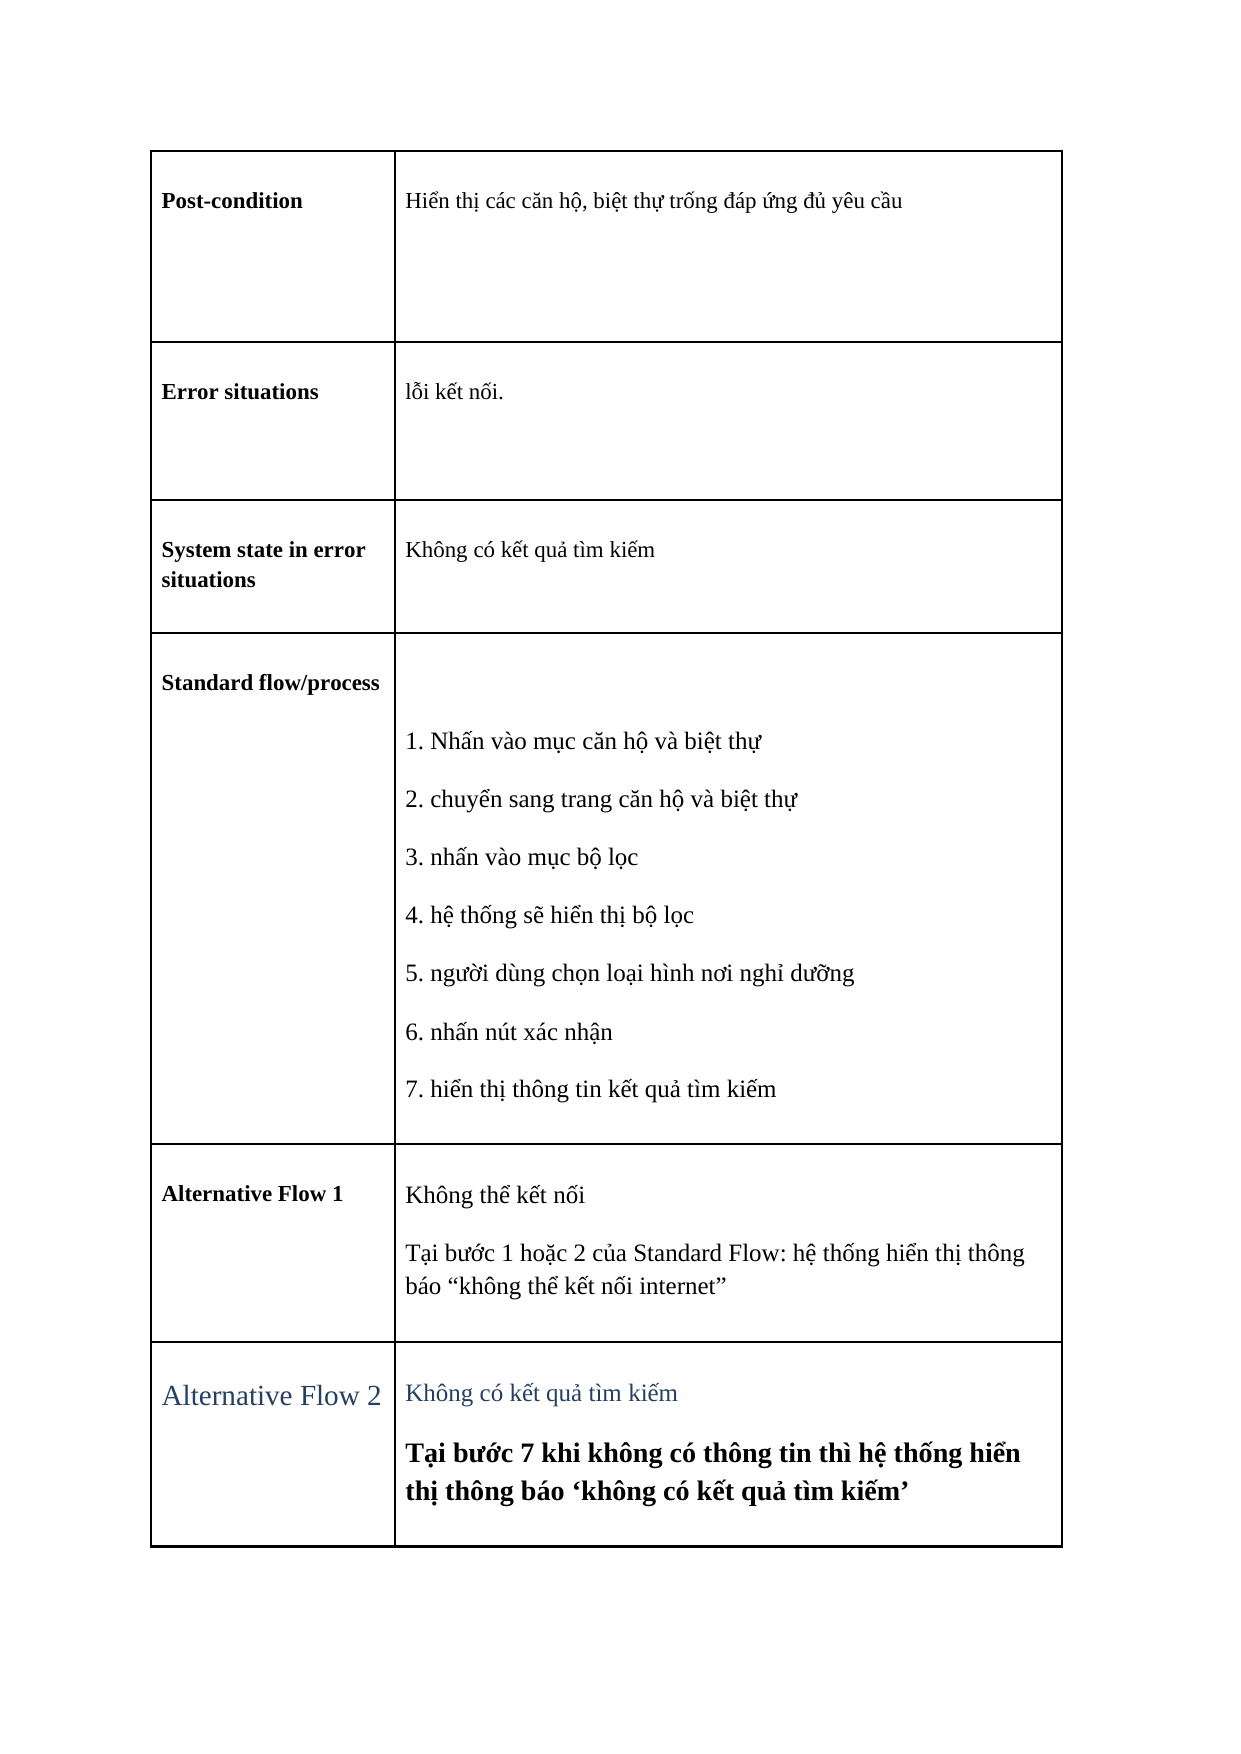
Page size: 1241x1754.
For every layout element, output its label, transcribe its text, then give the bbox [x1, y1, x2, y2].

table_cell System state in error situations [152, 501, 394, 632]
table_cell Post-condition [152, 152, 394, 341]
table_cell Standard flow/process [152, 634, 394, 1143]
table_cell Error situations [152, 343, 394, 498]
table_cell Không có kết quả tìm kiếm [396, 501, 1061, 632]
table_cell 1. Nhấn vào mục căn hộ và biệt thự 2. chuyển sang trang căn hộ và biệt thự 3. nhấn vào mục bộ lọc 4. hệ thống sẽ hiển thị bộ lọc 5. người dùng chọn loại hình nơi nghỉ dưỡng 6. nhấn nút xác nhận 7. hiển thị thông tin kết quả tìm kiếm [396, 634, 1061, 1143]
table_cell lỗi kết nối. [396, 343, 1061, 498]
table_cell Hiển thị các căn hộ, biệt thự trống đáp ứng đủ yêu cầu [396, 152, 1061, 341]
table_cell Alternative Flow 1 [152, 1145, 394, 1341]
table_cell Alternative Flow 2 [152, 1343, 394, 1545]
table_cell Không thể kết nối Tại bước 1 hoặc 2 của Standard Flow: hệ thống hiển thị thông báo “không thể kết nối internet” [396, 1145, 1061, 1341]
table_cell Không có kết quả tìm kiếm Tại bước 7 khi không có thông tin thì hệ thống hiển thị thông báo ‘không có kết quả tìm kiếm’ [396, 1343, 1061, 1545]
